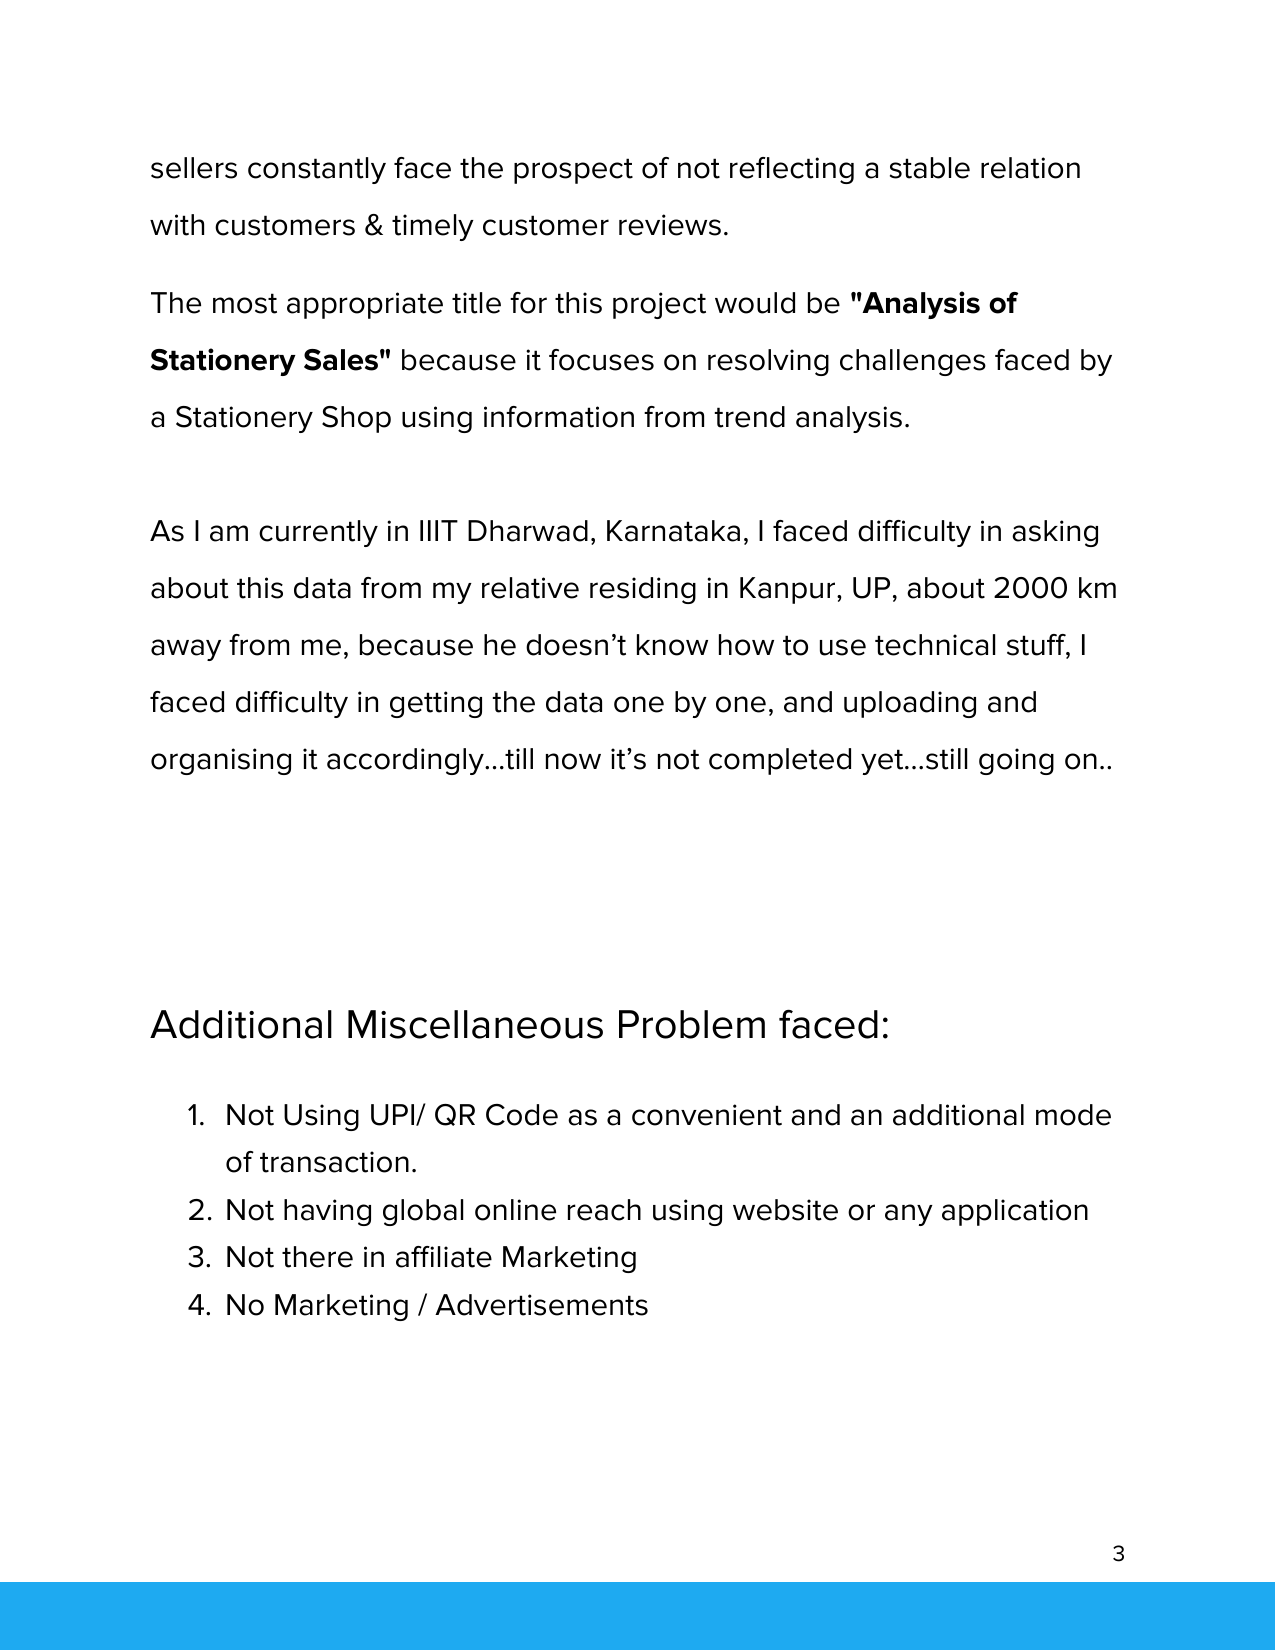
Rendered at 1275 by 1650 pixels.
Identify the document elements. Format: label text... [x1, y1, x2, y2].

list Not Using UPI/ QR Code as a convenient and an additional mode of transaction. [187, 1097, 1125, 1182]
subtitle Additional Miscellaneous Problem faced: [150, 848, 1125, 1050]
list Not there in affiliate Marketing [187, 1239, 1125, 1277]
list No Marketing / Advertisements [187, 1287, 1125, 1324]
picture [0, 1582, 1275, 1650]
list Not having global online reach using website or any application [187, 1192, 1125, 1229]
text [150, 150, 1125, 245]
text The most appropriate title for this project would be "Analysis of Stationery Sales" because it focuses on resolving challenges faced by a Stationery Shop using information from trend analysis. As I am currently in IIIT Dharwad, Karnataka, I faced difficulty in asking about this data from my relative residing in Kanpur, UP, about 2000 km away from me, because he doesn’t know how to use technical stuff, I faced difficulty in getting the data one by one, and uploading and organising it accordingly…till now it’s not completed yet…still going on.. [150, 285, 1125, 779]
